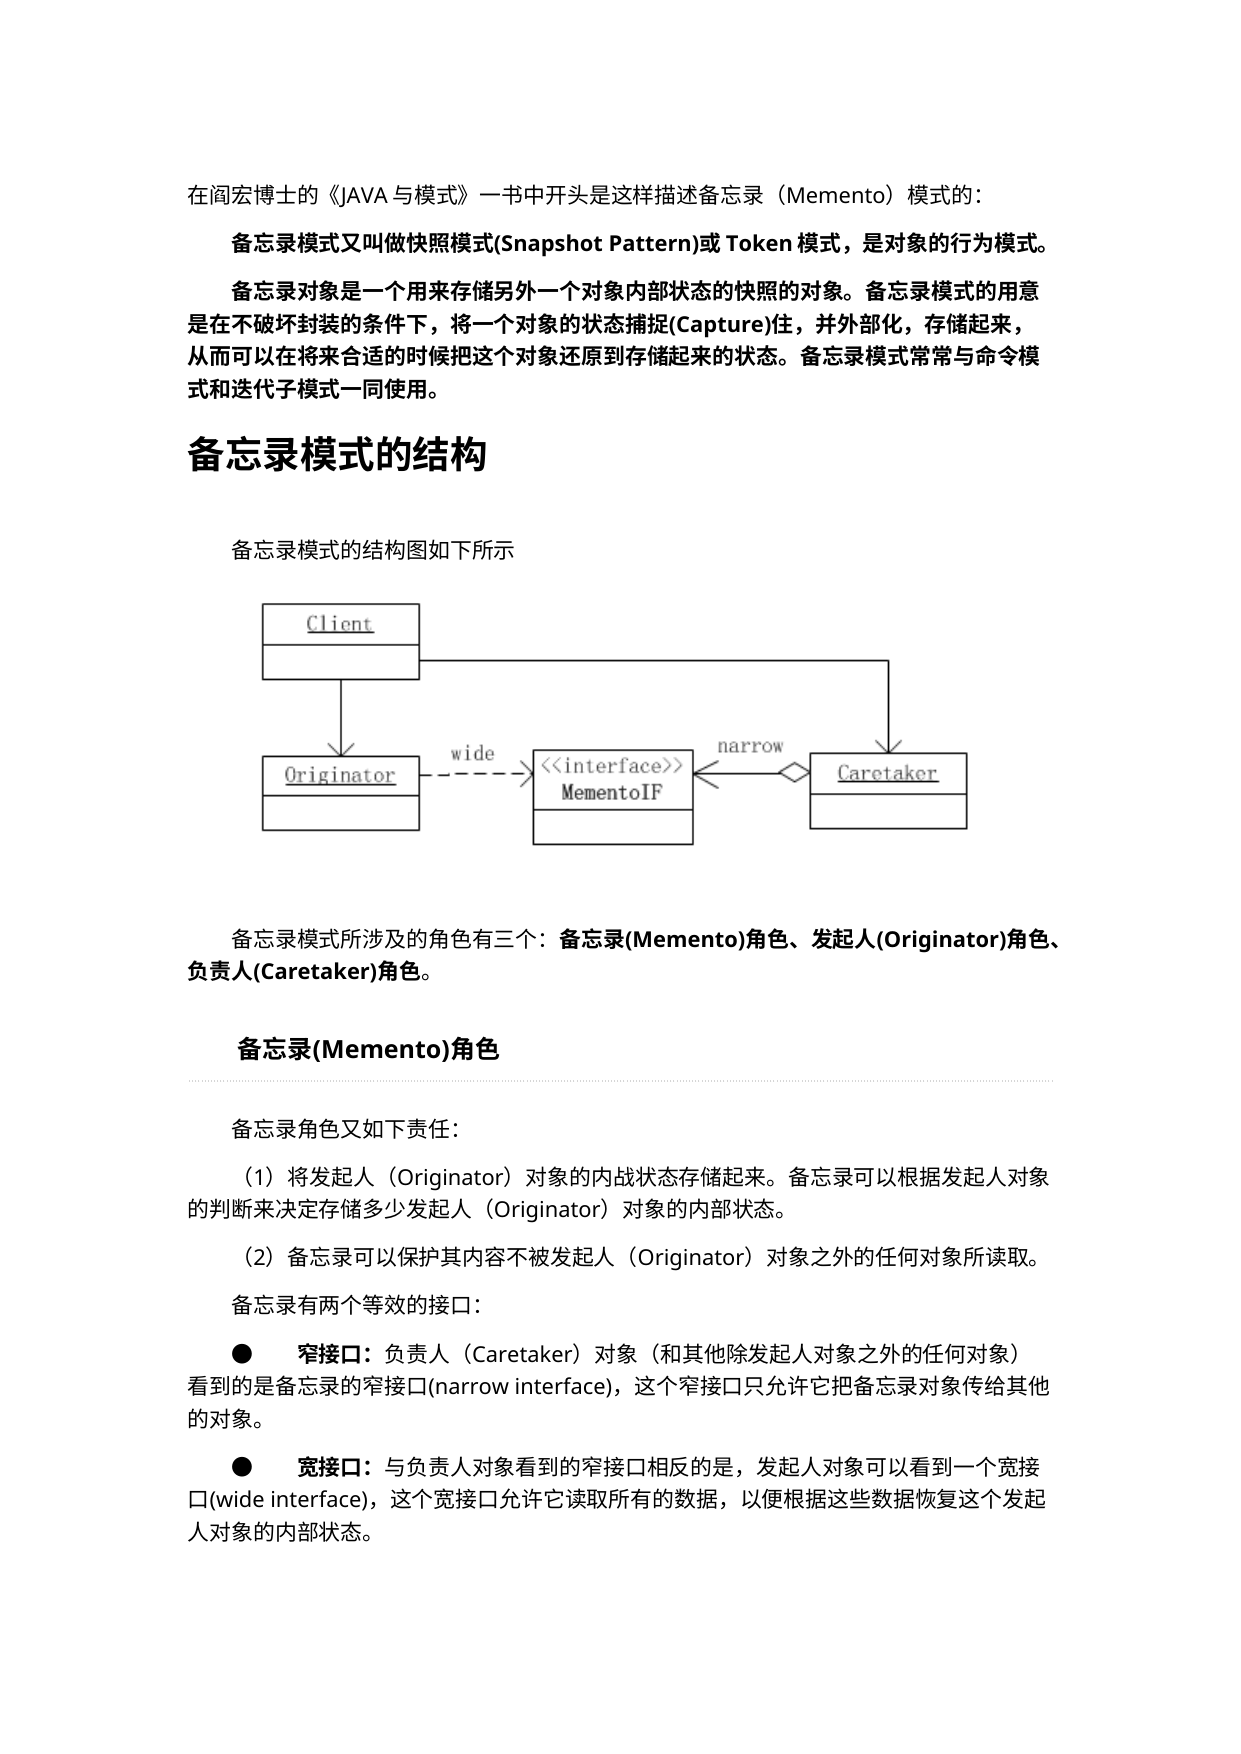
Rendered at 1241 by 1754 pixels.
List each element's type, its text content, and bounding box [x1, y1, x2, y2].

text 备忘录模式又叫做快照模式(Snapshot Pattern)或Token模式，是对象的行为模式。 [187, 226, 1053, 258]
text 备忘录模式的结构 [187, 419, 1053, 517]
text 备忘录模式的结构图如下所示 [187, 533, 1053, 565]
text 备忘录模式所涉及的角色有三个：备忘录(Memento)角色、发起人(Originator)角色、负责人(Caretaker)角色。 [187, 921, 1053, 986]
text 备忘录(Memento)角色 [187, 1016, 1053, 1082]
text 备忘录对象是一个用来存储另外一个对象内部状态的快照的对象。备忘录模式的用意是在不破坏封装的条件下，将一个对象的状态捕捉(Capture)住，并外部化，存储起来，从而可以在将来合适的时候把这个对象还原到存储起来的状态。备忘录模式常常与命令模式和迭代子模式一同使用。 [187, 274, 1053, 404]
text （2）备忘录可以保护其内容不被发起人（Originator）对象之外的任何对象所读取。 [187, 1240, 1053, 1272]
text 备忘录有两个等效的接口： [187, 1288, 1053, 1321]
text 备忘录角色又如下责任： [187, 1111, 1053, 1144]
text ● 窄接口：负责人（Caretaker）对象（和其他除发起人对象之外的任何对象）看到的是备忘录的窄接口(narrow interface)，这个窄接口只允许它把备忘录对象传给其他的对象。 [187, 1336, 1053, 1434]
text （1）将发起人（Originator）对象的内战状态存储起来。备忘录可以根据发起人对象的判断来决定存储多少发起人（Originator）对象的内部状态。 [187, 1159, 1053, 1224]
text ● 宽接口：与负责人对象看到的窄接口相反的是，发起人对象可以看到一个宽接口(wide interface)，这个宽接口允许它读取所有的数据，以便根据这些数据恢复这个发起人对象的内部状态。 [187, 1449, 1053, 1547]
picture [231, 580, 985, 880]
text 在阎宏博士的《JAVA与模式》一书中开头是这样描述备忘录（Memento）模式的： [187, 178, 1053, 210]
